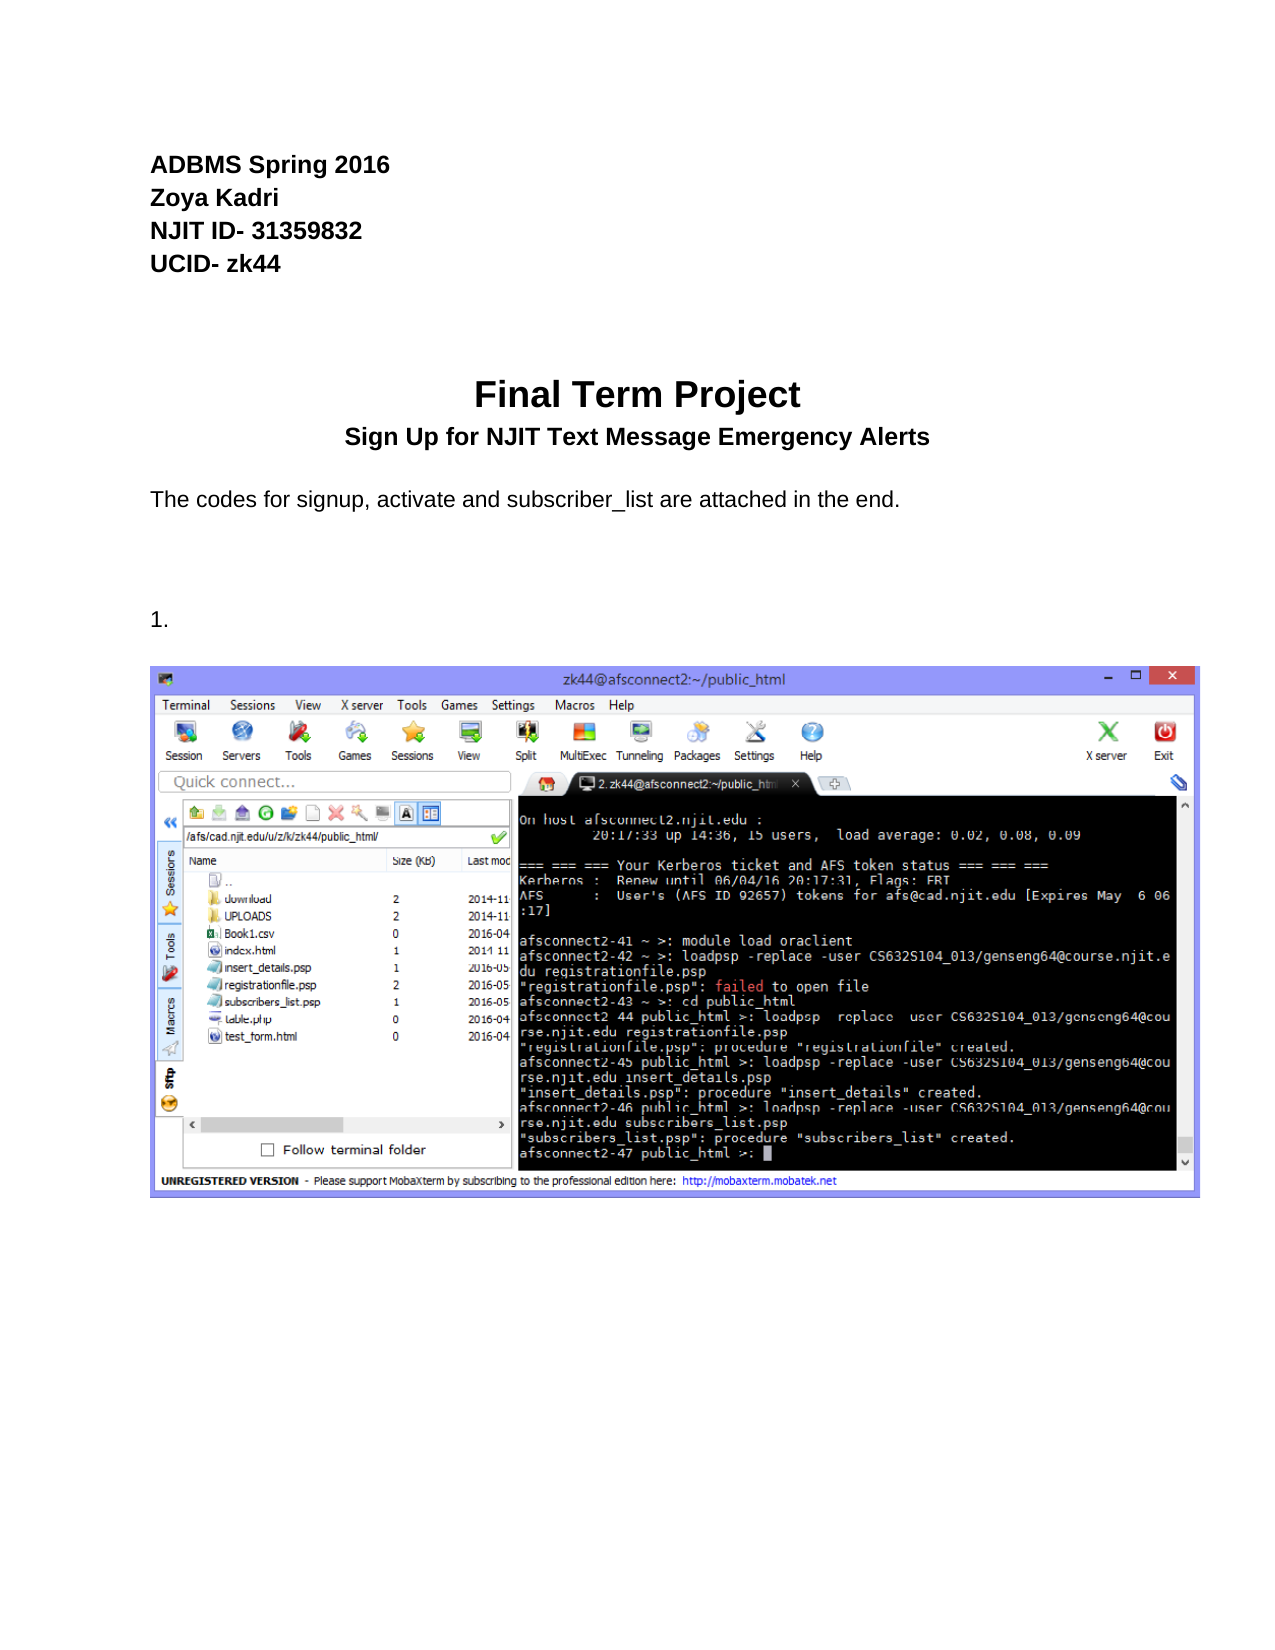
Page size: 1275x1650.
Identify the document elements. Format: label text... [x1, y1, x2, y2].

text The codes for signup, activate and subscriber_list are attached in the end. [150, 486, 1125, 512]
text UCID- zk44 [150, 249, 1125, 278]
text ADBMS Spring 2016 [150, 150, 1125, 179]
text NJIT ID- 31359832 [150, 216, 1125, 245]
text Sign Up for NJIT Text Message Emergency Alerts [150, 422, 1125, 451]
text Final Term Project [150, 373, 1125, 416]
picture [150, 666, 1200, 1198]
text 1. [150, 606, 1125, 633]
text Zoya Kadri [150, 183, 1125, 212]
